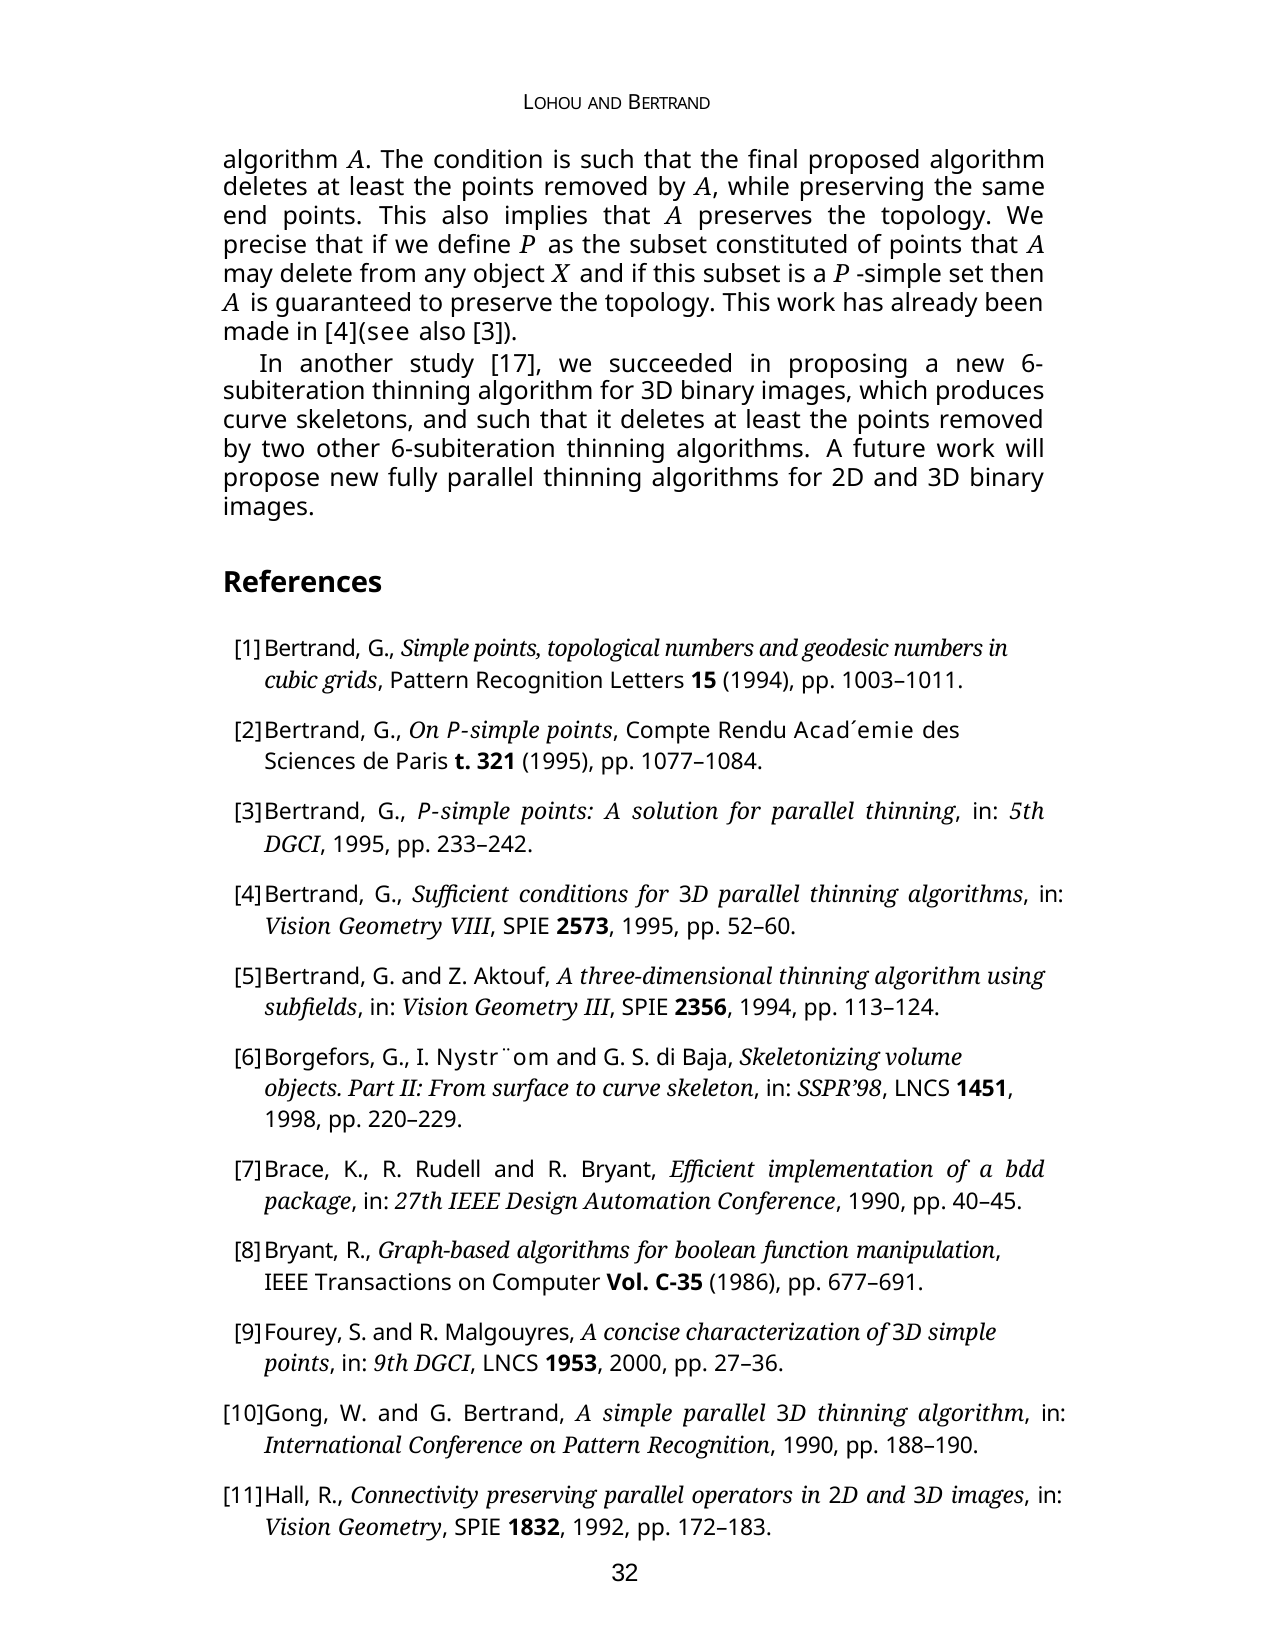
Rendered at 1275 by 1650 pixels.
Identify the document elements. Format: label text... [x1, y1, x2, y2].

list Bertrand, G., P-simple points: A solution for parallel thinning, in: 5th DGCI, 1995, pp. 233–242. [234, 795, 1045, 859]
text Vision Geometry, SPIE 1832, 1992, pp. 172–183. [264, 1510, 1096, 1542]
list Bryant, R., Graph-based algorithms for boolean function manipulation, IEEE Transactions on Computer Vol. C-35 (1986), pp. 677–691. [234, 1234, 1045, 1297]
text Vision Geometry VIII, SPIE 2573, 1995, pp. 52–60. [264, 910, 1096, 941]
list Brace, K., R. Rudell and R. Bryant, Efficient implementation of a bdd package, in: 27th IEEE Design Automation Conference, 1990, pp. 40–45. [234, 1153, 1045, 1216]
list Borgefors, G., I. Nystr¨om and G. S. di Baja, Skeletonizing volume objects. Part II: From surface to curve skeleton, in: SSPR’98, LNCS 1451, 1998, pp. 220–229. [234, 1041, 1045, 1134]
subtitle References [223, 562, 1096, 601]
list Bertrand, G. and Z. Aktouf, A three-dimensional thinning algorithm using subﬁelds, in: Vision Geometry III, SPIE 2356, 1994, pp. 113–124. [234, 959, 1045, 1022]
list Gong, W. and G. Bertrand, A simple parallel 3D thinning algorithm, in: [223, 1397, 1096, 1428]
text algorithm A. The condition is such that the final proposed algorithm deletes at least the points removed by A, while preserving the same end points. This also implies that A preserves the topology. We precise that if we define P as the subset constituted of points that A may delete from any object X and if this subset is a P -simple set then A is guaranteed to preserve the topology. This work has already been made in [4](see also [3]). [223, 145, 1045, 348]
list Hall, R., Connectivity preserving parallel operators in 2D and 3D images, in: [223, 1479, 1096, 1510]
list Bertrand, G., Simple points, topological numbers and geodesic numbers in cubic grids, Pattern Recognition Letters 15 (1994), pp. 1003–1011. [234, 632, 1045, 695]
list Bertrand, G., Sufficient conditions for 3D parallel thinning algorithms, in: [234, 878, 1096, 909]
list Fourey, S. and R. Malgouyres, A concise characterization of 3D simple points, in: 9th DGCI, LNCS 1953, 2000, pp. 27–36. [234, 1316, 1045, 1378]
text In another study [17], we succeeded in proposing a new 6-subiteration thinning algorithm for 3D binary images, which produces curve skeletons, and such that it deletes at least the points removed by two other 6-subiteration thinning algorithms. A future work will propose new fully parallel thinning algorithms for 2D and 3D binary images. [223, 349, 1045, 523]
list Bertrand, G., On P-simple points, Compte Rendu Acad´emie des Sciences de Paris t. 321 (1995), pp. 1077–1084. [234, 714, 1045, 776]
text International Conference on Pattern Recognition, 1990, pp. 188–190. [264, 1429, 1096, 1460]
